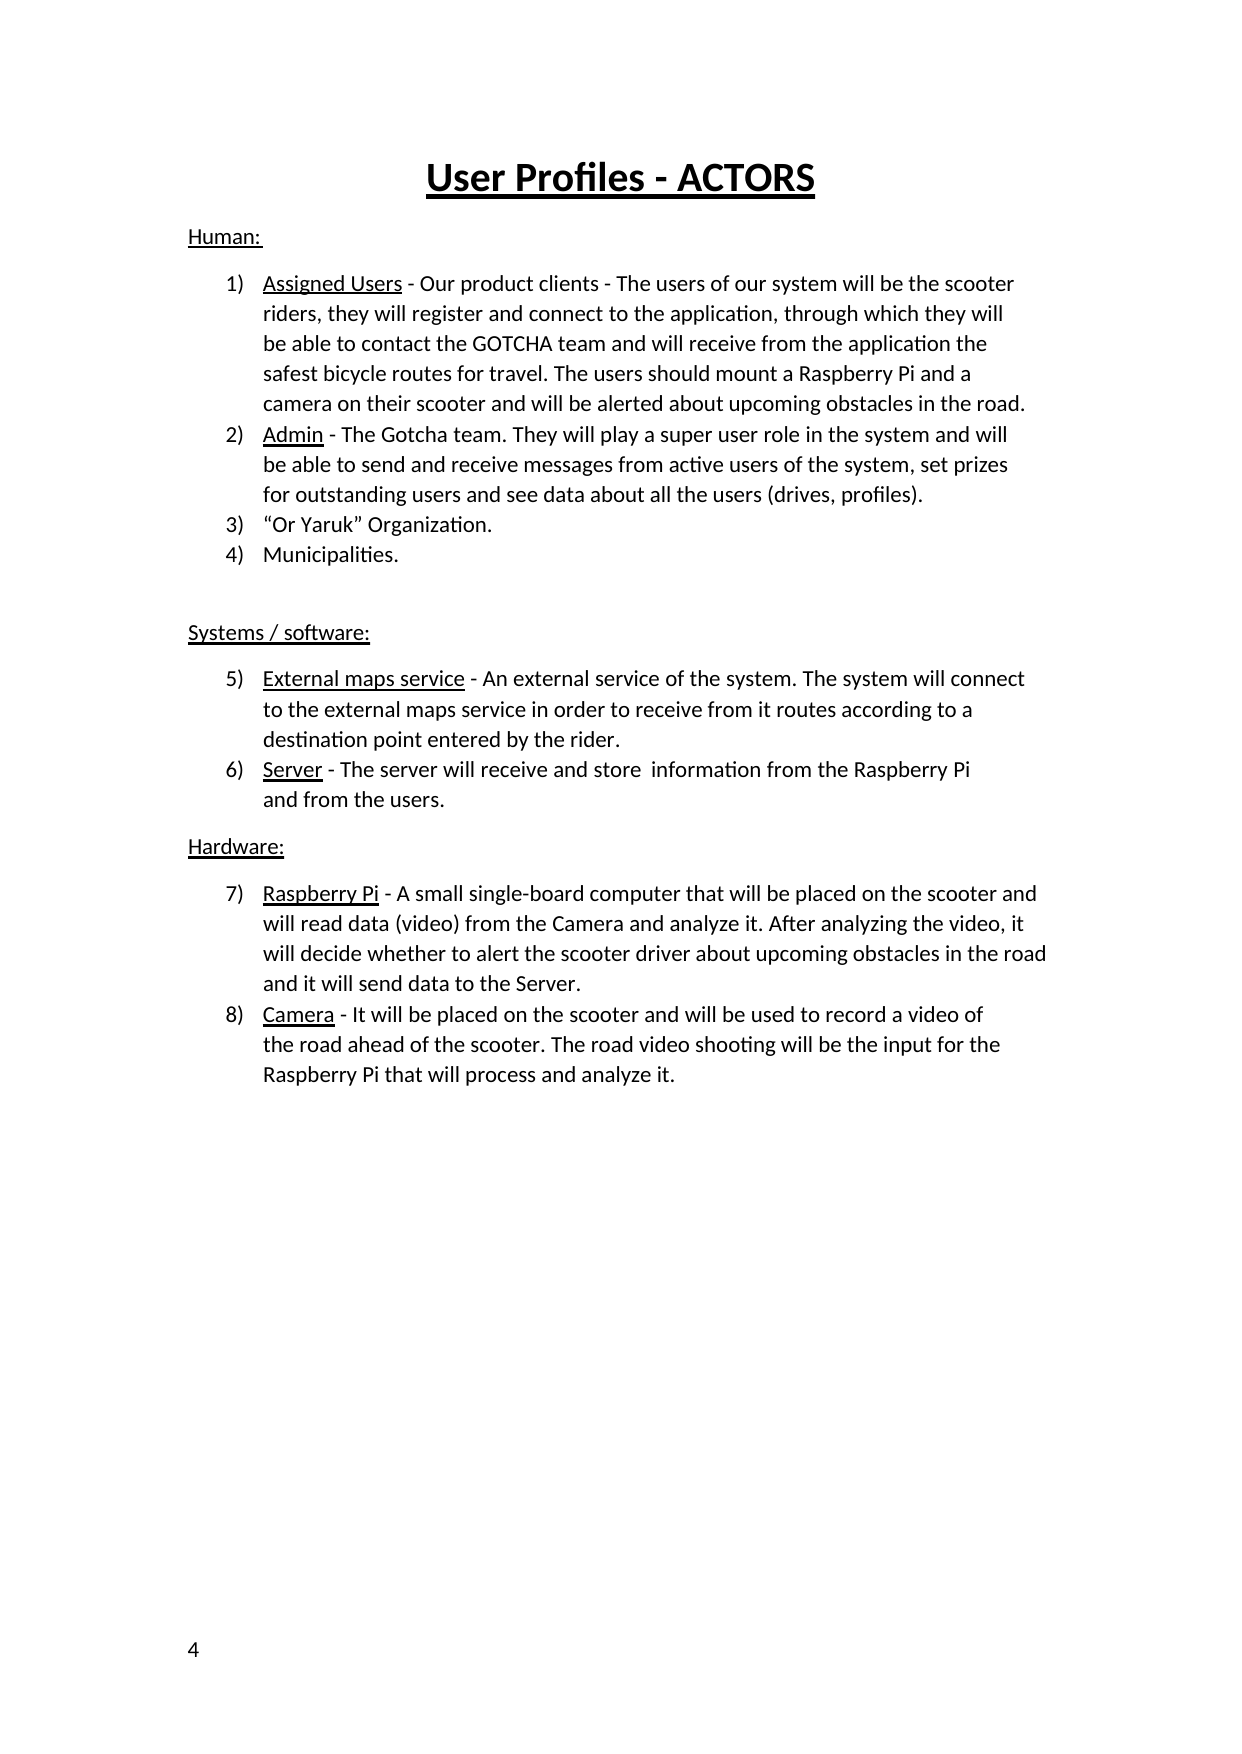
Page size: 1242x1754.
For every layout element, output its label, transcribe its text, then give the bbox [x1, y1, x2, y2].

list Server - The server will receive and store information from the Raspberry Pi and from the users. [225, 755, 1009, 813]
text Human: [188, 222, 1183, 250]
list Raspberry Pi - A small single-board computer that will be placed on the scooter and will read data (video) from the Camera and analyze it. After analyzing the video, it will decide whether to alert the scooter driver about upcoming obstacles in the road and it will send data to the Server. [225, 879, 1053, 998]
list Camera - It will be placed on the scooter and will be used to record a video of the road ahead of the scooter. The road video shooting will be the input for the Raspberry Pi that will process and analyze it. [225, 1000, 1017, 1088]
list Admin - The Gotcha team. They will play a super user role in the system and will be able to send and receive messages from active users of the system, set prizes for outstanding users and see data about all the users (drives, profiles). [225, 420, 1033, 508]
text User Profiles - ACTORS [204, 151, 1037, 202]
text Hardware: [188, 832, 1183, 860]
list External maps service - An external service of the system. The system will connect to the external maps service in order to receive from it routes according to a destination point entered by the rider. [225, 664, 1047, 753]
list “Or Yaruk” Organization. [225, 510, 1033, 538]
text Systems / software: [188, 618, 1183, 646]
list Assigned Users - Our product clients - The users of our system will be the scooter riders, they will register and connect to the application, through which they will be able to contact the GOTCHA team and will receive from the application the safest bicycle routes for travel. The users should mount a Raspberry Pi and a camera on their scooter and will be alerted about upcoming obstacles in the road. [225, 269, 1029, 418]
list Municipalities. [225, 541, 1033, 569]
